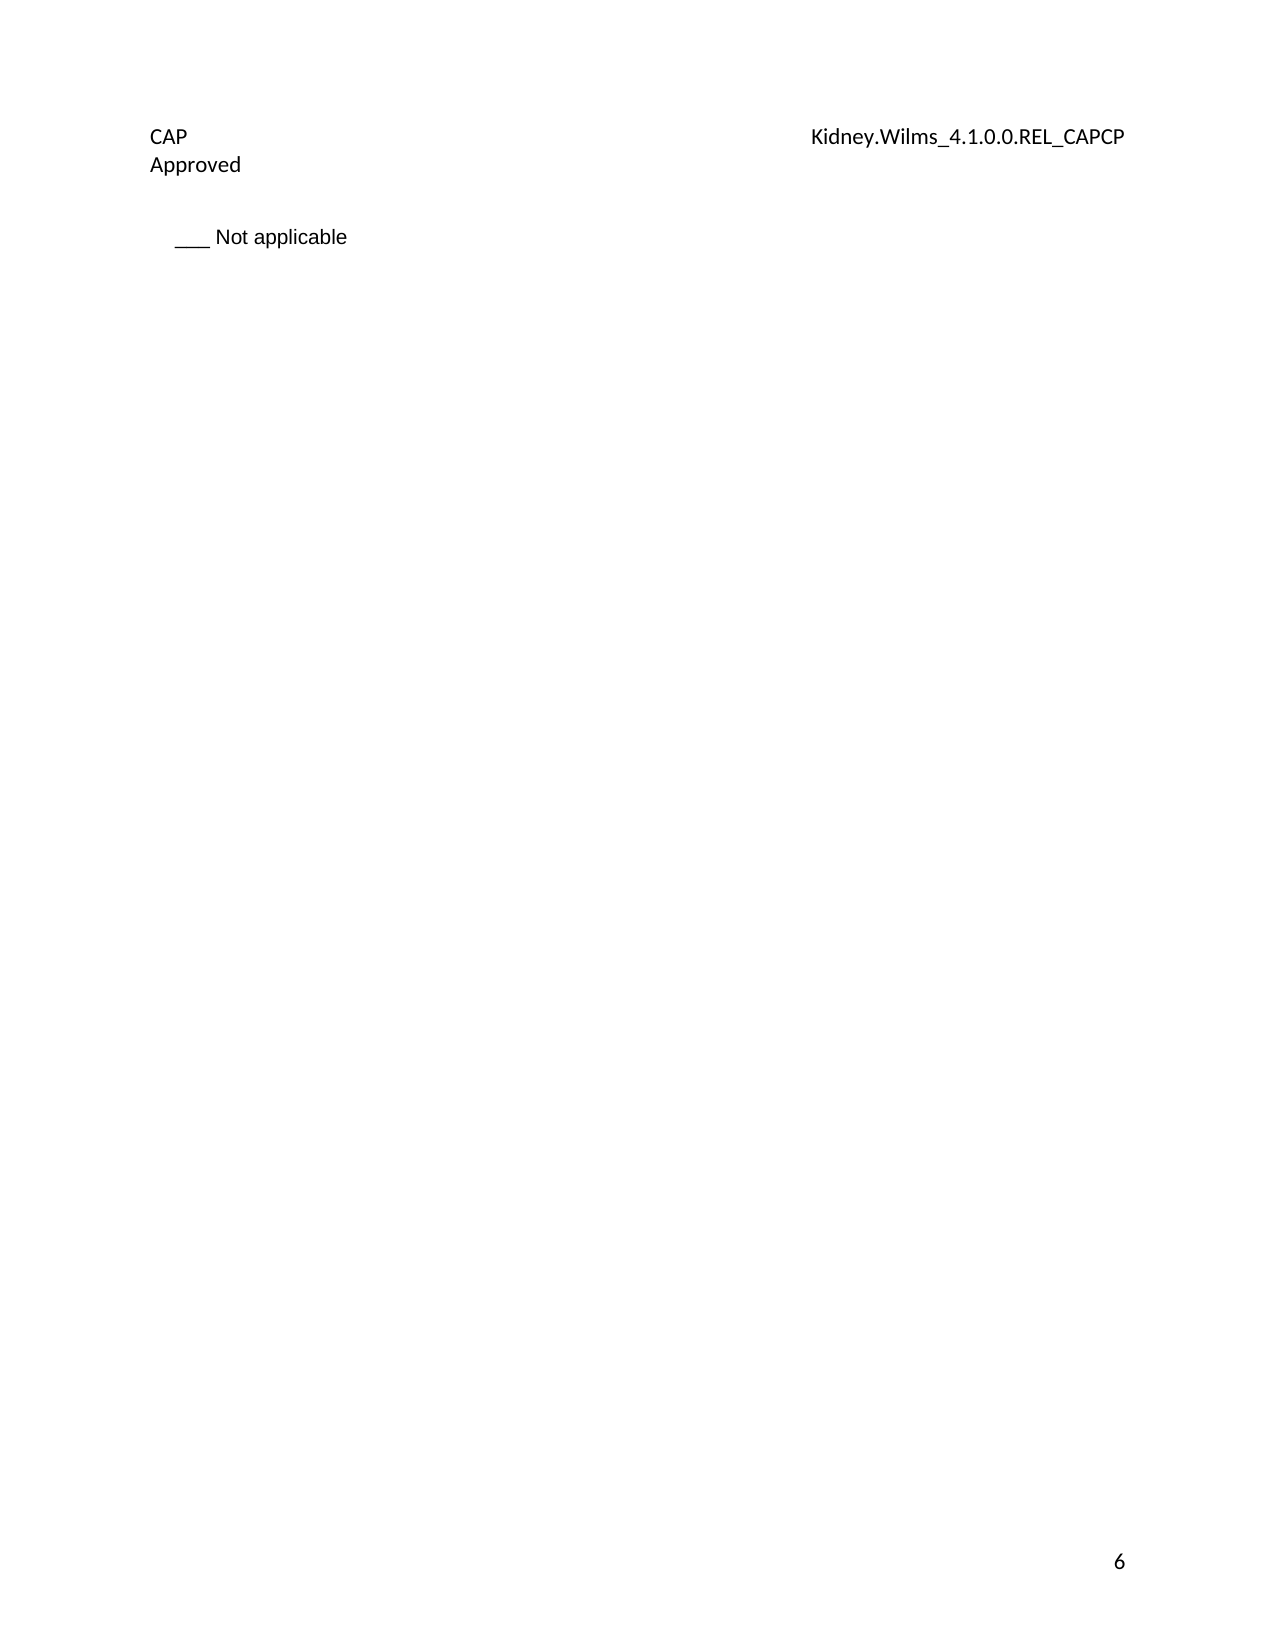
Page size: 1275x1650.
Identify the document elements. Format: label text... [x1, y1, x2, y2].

text ___ Not applicable [150, 225, 1125, 249]
